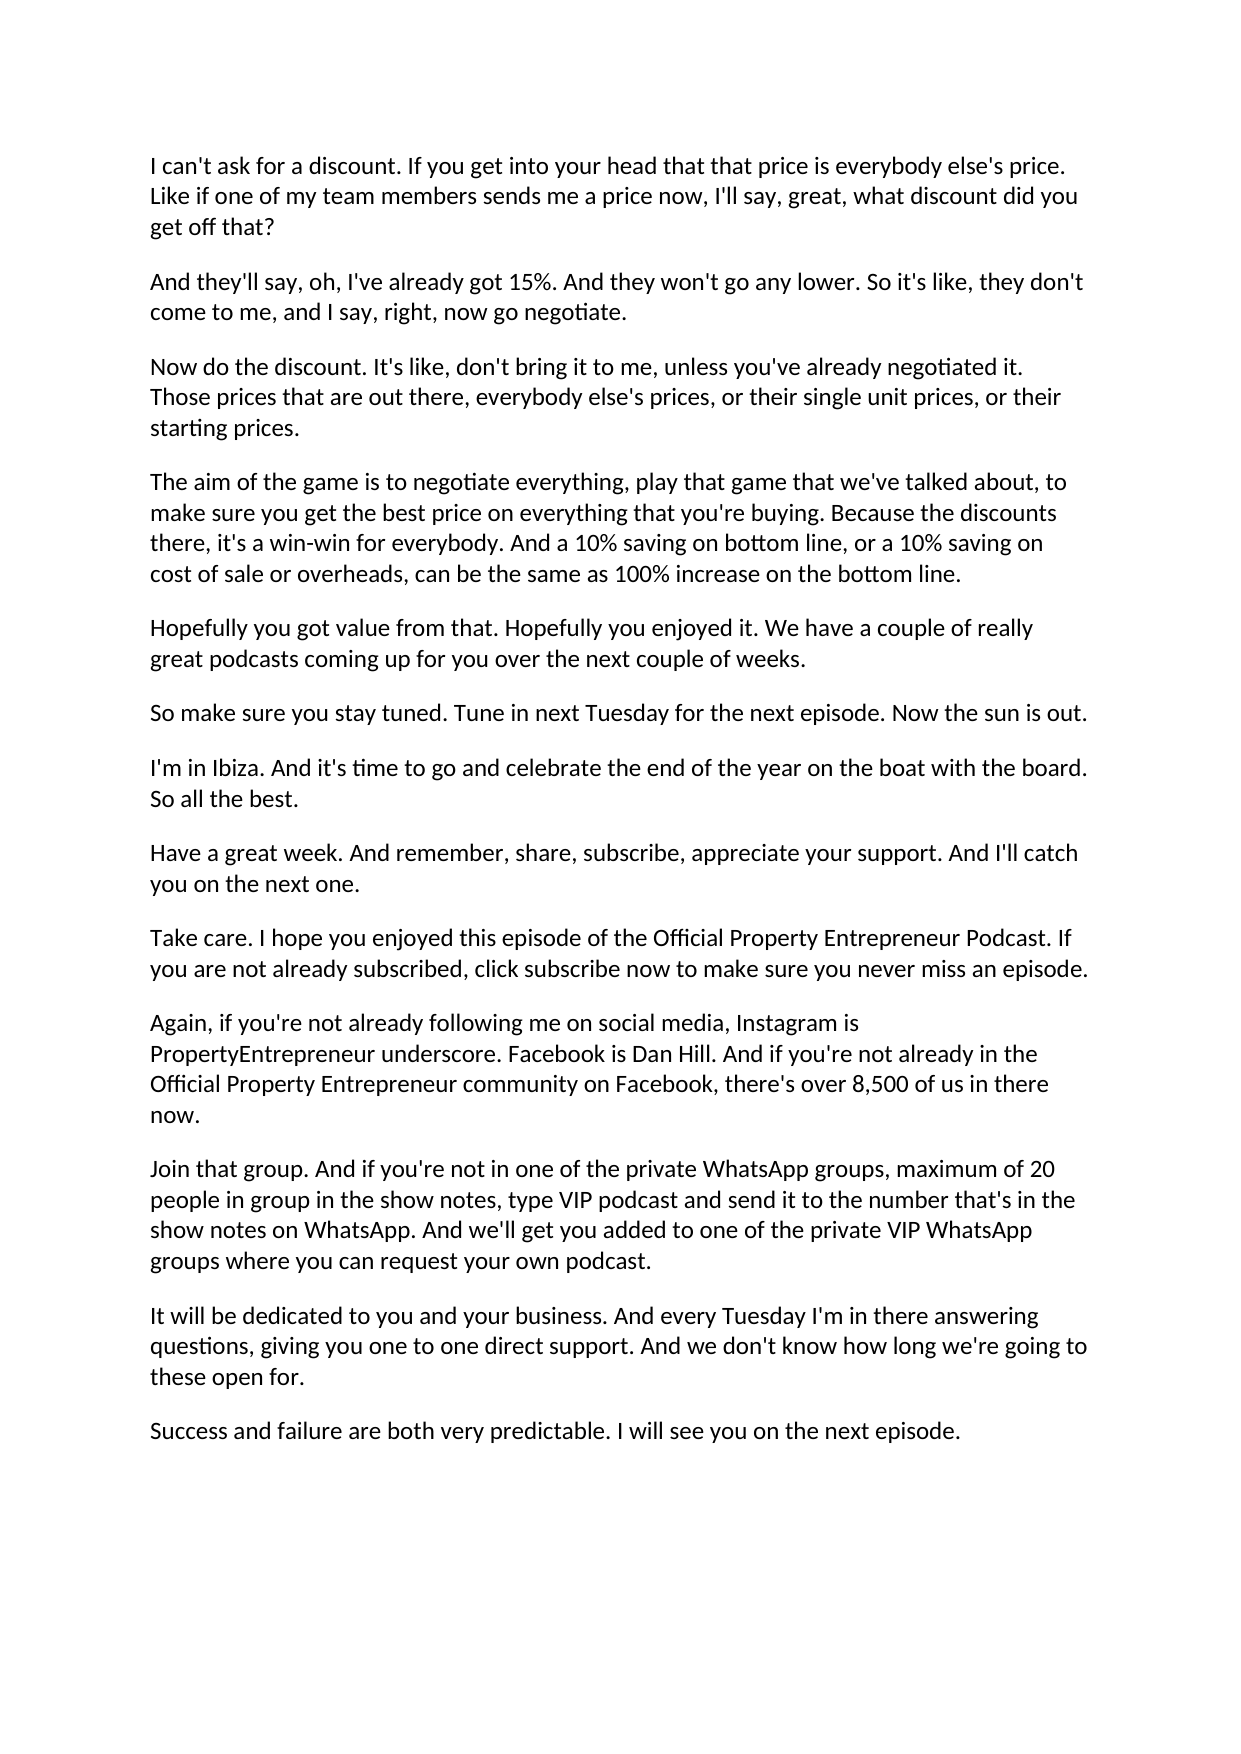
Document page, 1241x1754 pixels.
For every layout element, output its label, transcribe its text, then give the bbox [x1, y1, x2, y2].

text Again, if you're not already following me on social media, Instagram is PropertyEntrepreneur underscore. Facebook is Dan Hill. And if you're not already in the Official Property Entrepreneur community on Facebook, there's over 8,500 of us in there now. [150, 1007, 1090, 1129]
text Now do the discount. It's like, don't bring it to me, unless you've already negotiated it. Those prices that are out there, everybody else's prices, or their single unit prices, or their starting prices. [150, 351, 1090, 442]
text I can't ask for a discount. If you get into your head that that price is everybody else's price. Like if one of my team members sends me a price now, I'll say, great, what discount did you get off that? [150, 150, 1090, 242]
text So make sure you stay tuned. Tune in next Tuesday for the next episode. Now the sun is out. [150, 698, 1090, 728]
text It will be dedicated to you and your business. And every Tuesday I'm in there answering questions, giving you one to one direct support. And we don't know how long we're going to these open for. [150, 1300, 1090, 1391]
text Hopefully you got value from that. Hopefully you enjoyed it. We have a couple of really great podcasts coming up for you over the next couple of weeks. [150, 612, 1090, 673]
text Have a great week. And remember, share, subscribe, appreciate your support. And I'll catch you on the next one. [150, 837, 1090, 898]
text And they'll say, oh, I've already got 15%. And they won't go any lower. So it's like, they don't come to me, and I say, right, now go negotiate. [150, 266, 1090, 327]
text The aim of the game is to negotiate everything, play that game that we've talked about, to make sure you get the best price on everything that you're buying. Because the discounts there, it's a win-win for everybody. And a 10% saving on bottom line, or a 10% saving on cost of sale or overheads, can be the same as 100% increase on the bottom line. [150, 466, 1090, 588]
text Join that group. And if you're not in one of the private WhatsApp groups, maximum of 20 people in group in the show notes, type VIP podcast and send it to the number that's in the show notes on WhatsApp. And we'll get you added to one of the private VIP WhatsApp groups where you can request your own podcast. [150, 1154, 1090, 1276]
text I'm in Ibiza. And it's time to go and celebrate the end of the year on the boat with the board. So all the best. [150, 752, 1090, 813]
text Success and failure are both very predictable. I will see you on the next episode. [150, 1415, 1090, 1446]
text Take care. I hope you enjoyed this episode of the Official Property Entrepreneur Podcast. If you are not already subscribed, click subscribe now to make sure you never miss an episode. [150, 922, 1090, 983]
